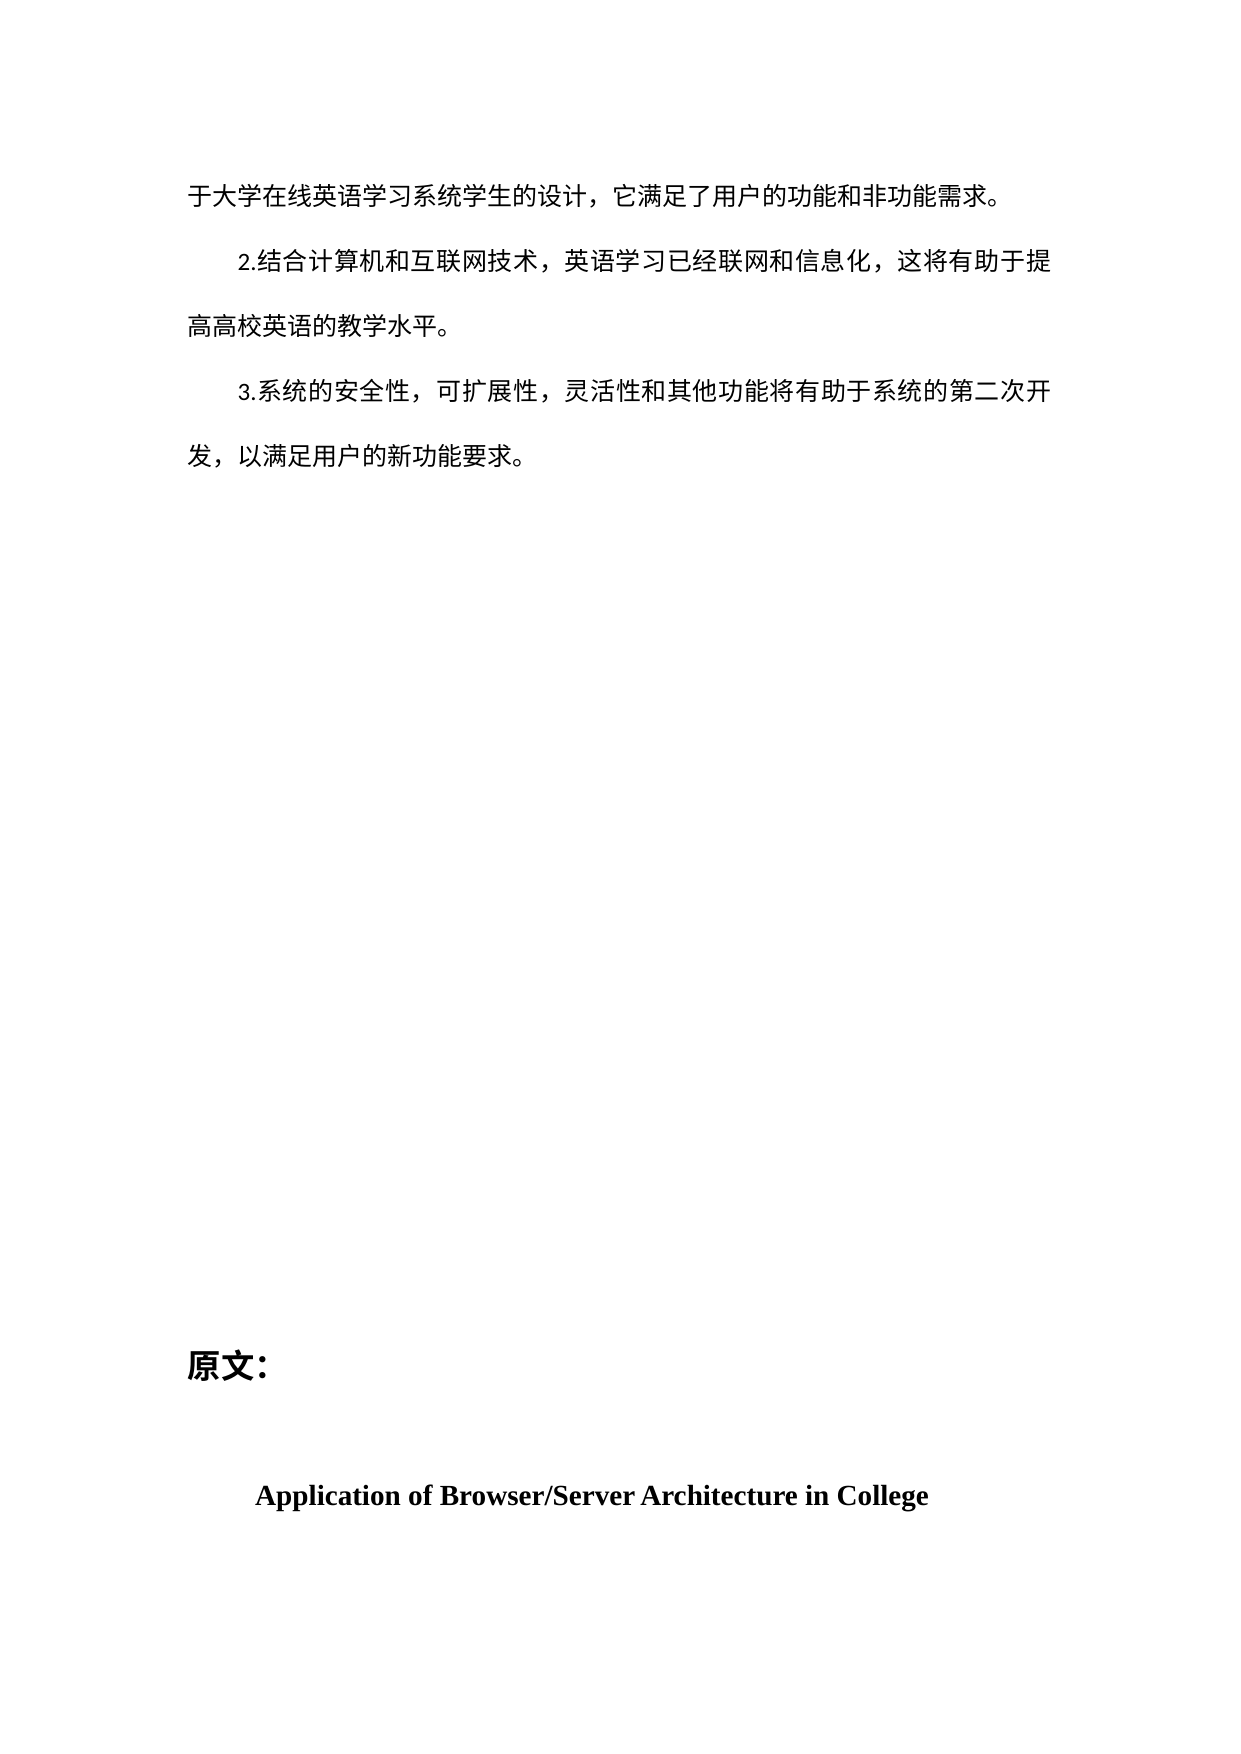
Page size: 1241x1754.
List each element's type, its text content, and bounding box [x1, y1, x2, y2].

text 2.结合计算机和互联网技术，英语学习已经联网和信息化，这将有助于提高高校英语的教学水平。 [187, 227, 1053, 357]
text 原文： [187, 1332, 1053, 1397]
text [187, 162, 1053, 227]
text 3.系统的安全性，可扩展性，灵活性和其他功能将有助于系统的第二次开发，以满足用户的新功能要求。 [187, 357, 1053, 487]
text Application of Browser/Server Architecture in College [209, 1463, 947, 1528]
